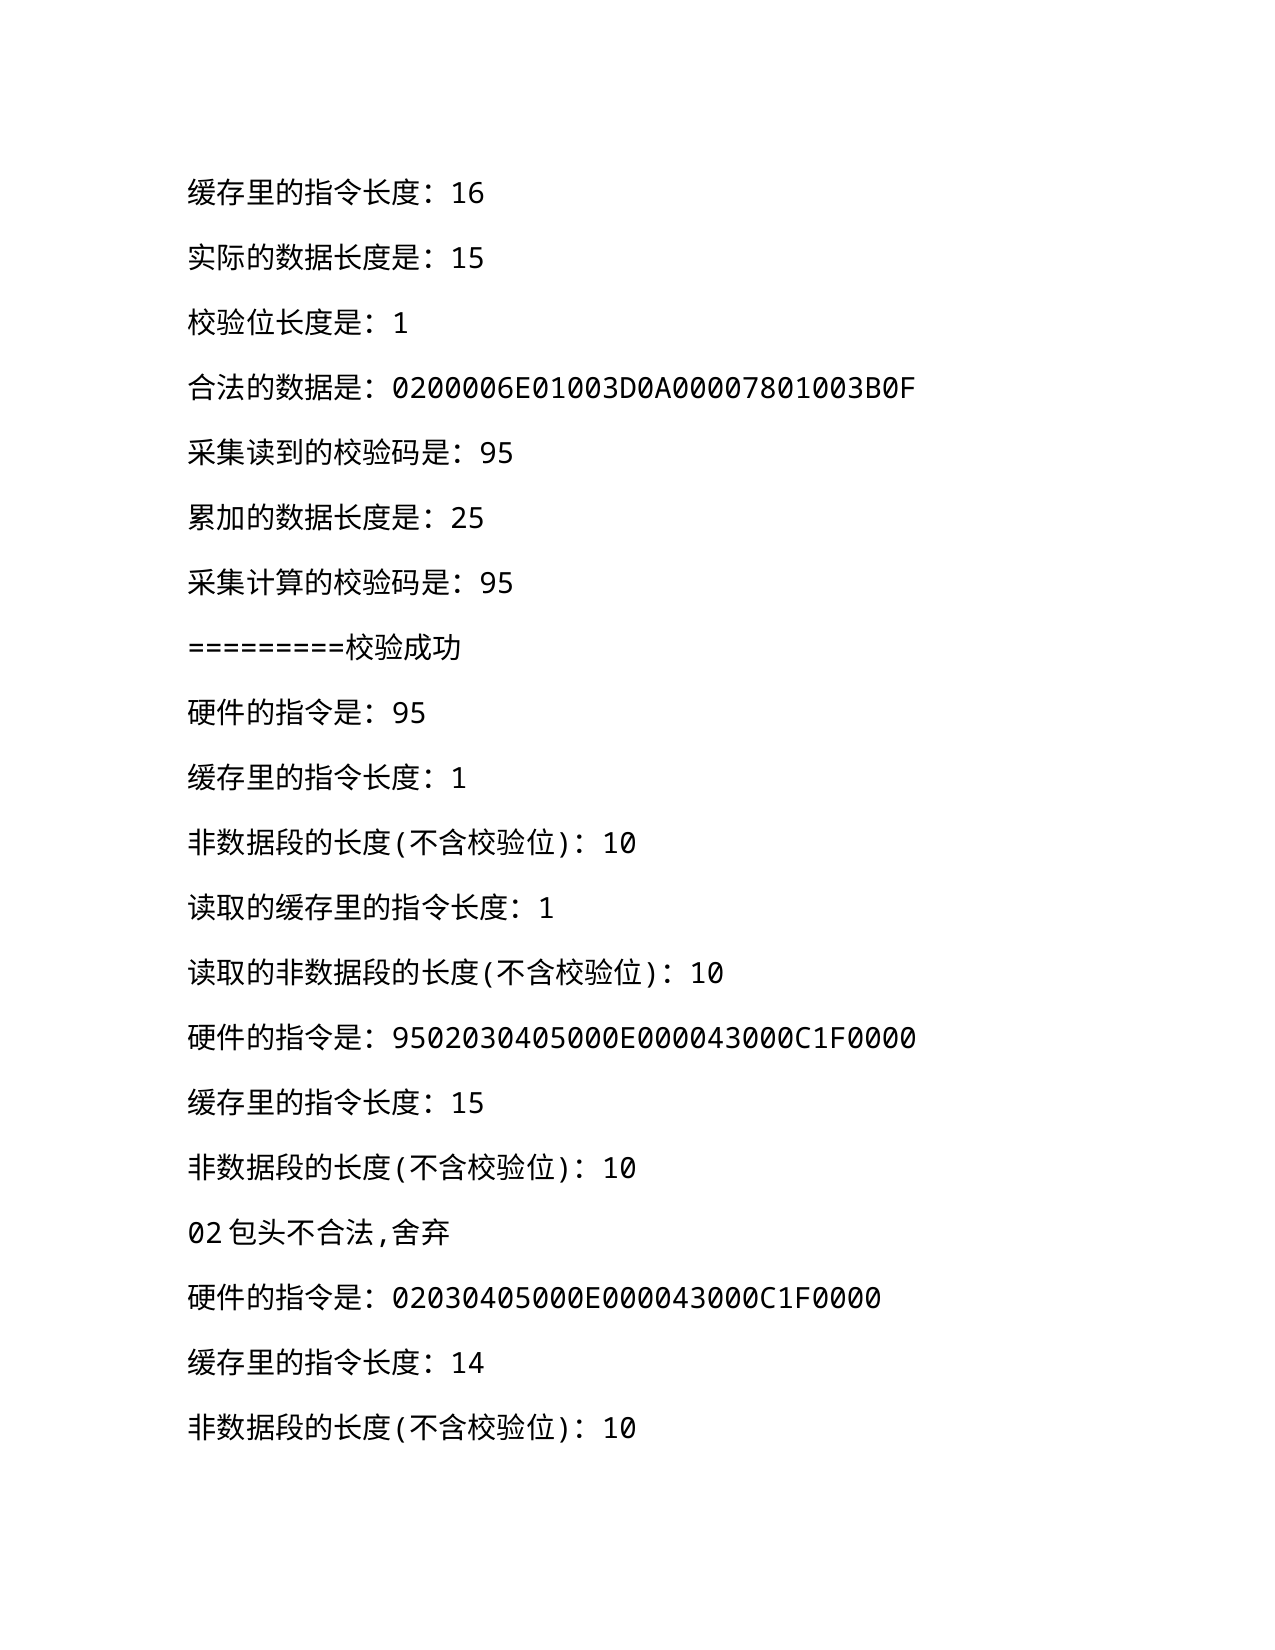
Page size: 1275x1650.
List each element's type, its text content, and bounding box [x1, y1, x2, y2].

text 采集计算的校验码是：95 [187, 549, 1087, 614]
text 缓存里的指令长度：15 [187, 1069, 1087, 1134]
text 缓存里的指令长度：1 [187, 744, 1087, 809]
text 缓存里的指令长度：16 [187, 159, 1087, 224]
text 02包头不合法,舍弃 [187, 1199, 1087, 1264]
text =========校验成功 [187, 614, 1087, 679]
text 缓存里的指令长度：14 [187, 1329, 1087, 1394]
text 非数据段的长度(不含校验位)：10 [187, 1134, 1087, 1199]
text 实际的数据长度是：15 [187, 224, 1087, 289]
text 硬件的指令是：9502030405000E000043000C1F0000 [187, 1004, 1087, 1069]
text 非数据段的长度(不含校验位)：10 [187, 1394, 1087, 1459]
text 采集读到的校验码是：95 [187, 419, 1087, 484]
text 硬件的指令是：02030405000E000043000C1F0000 [187, 1264, 1087, 1329]
text 硬件的指令是：95 [187, 679, 1087, 744]
text 合法的数据是：0200006E01003D0A00007801003B0F [187, 354, 1087, 419]
text 非数据段的长度(不含校验位)：10 [187, 809, 1087, 874]
text 累加的数据长度是：25 [187, 484, 1087, 549]
text 读取的非数据段的长度(不含校验位)：10 [187, 939, 1087, 1004]
text 校验位长度是：1 [187, 289, 1087, 354]
text 读取的缓存里的指令长度：1 [187, 874, 1087, 939]
